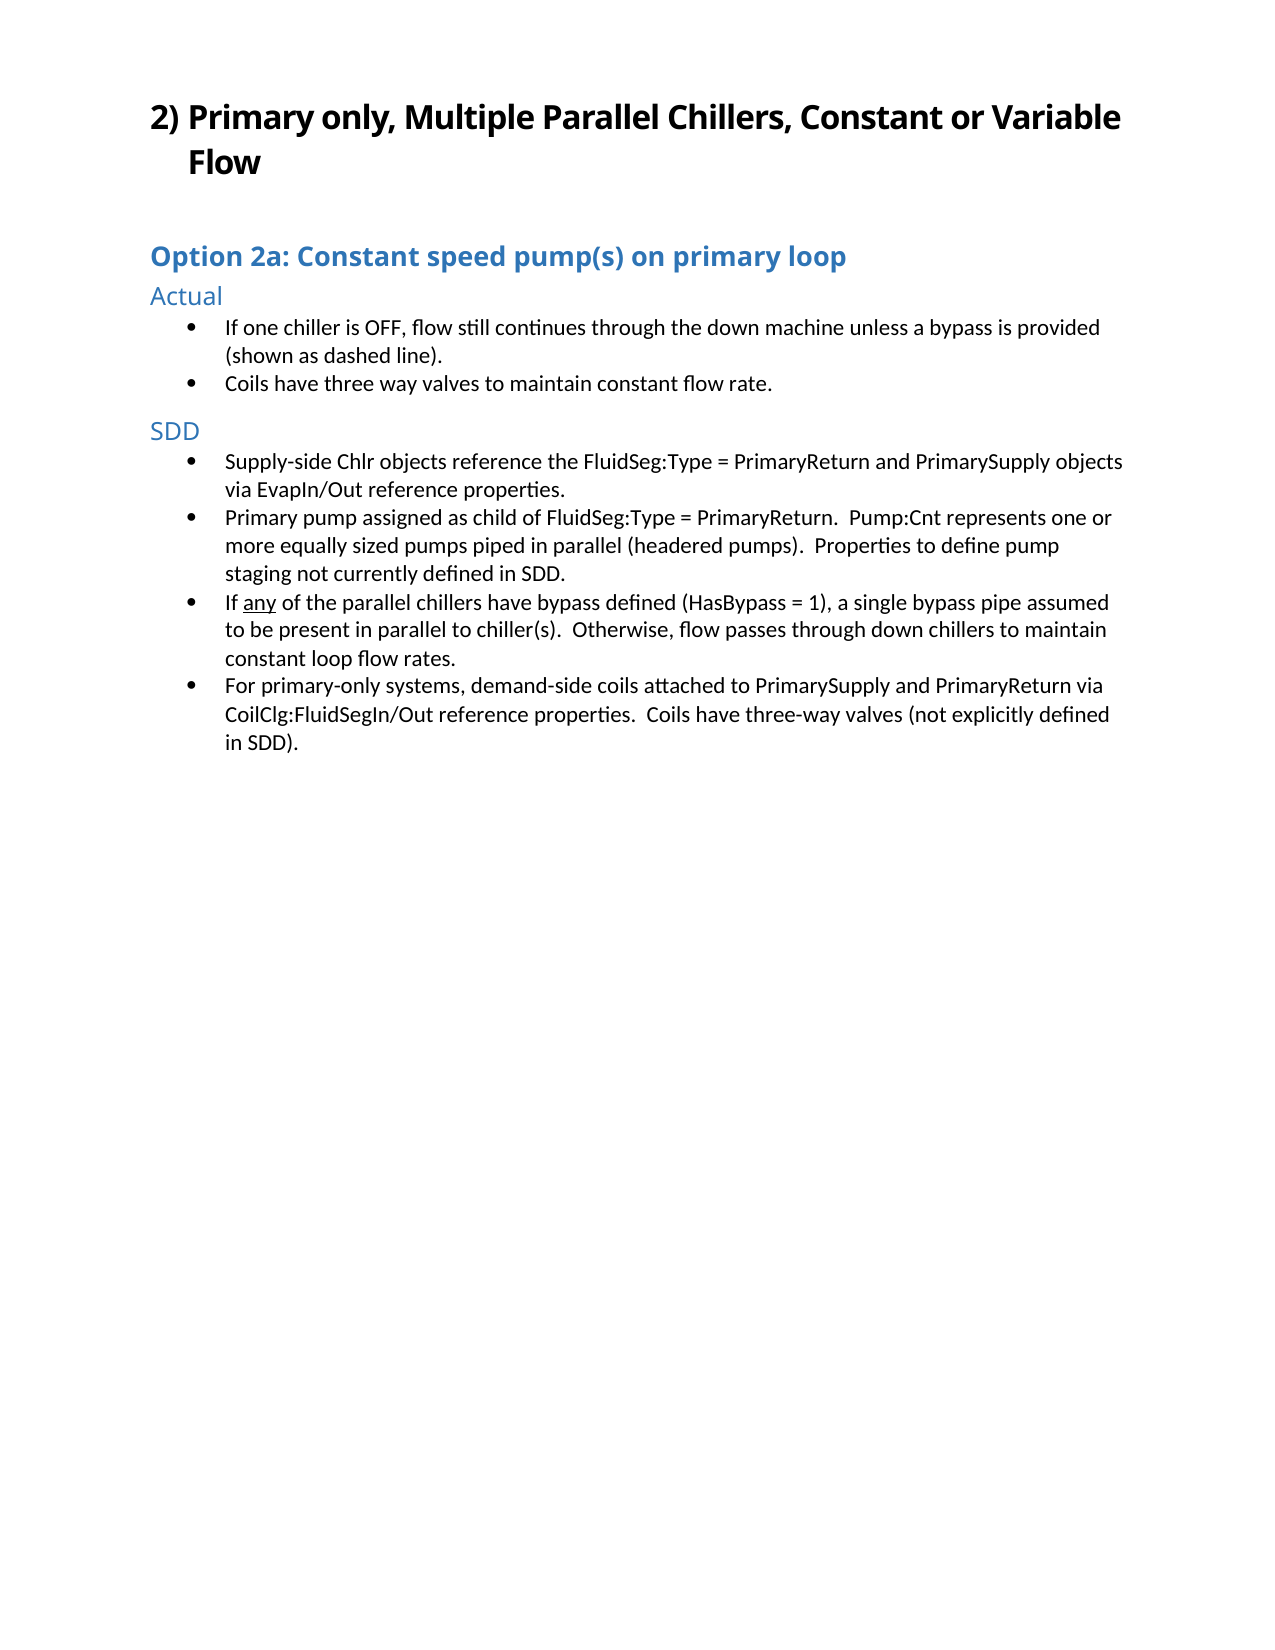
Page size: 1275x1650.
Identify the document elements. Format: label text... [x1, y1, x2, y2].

list If any of the parallel chillers have bypass defined (HasBypass = 1), a single bypass pipe assumed to be present in parallel to chiller(s). Otherwise, flow passes through down chillers to maintain constant loop flow rates. [187, 588, 1125, 672]
list Primary pump assigned as child of FluidSeg:Type = PrimaryReturn. Pump:Cnt represents one or more equally sized pumps piped in parallel (headered pumps). Properties to define pump staging not currently defined in SDD. [187, 503, 1125, 588]
subtitle SDD [150, 413, 1125, 447]
list Coils have three way valves to maintain constant flow rate. [187, 369, 1125, 397]
list If one chiller is OFF, flow still continues through the down machine unless a bypass is provided (shown as dashed line). [187, 313, 1125, 369]
list Supply-side Chlr objects reference the FluidSeg:Type = PrimaryReturn and PrimarySupply objects via EvapIn/Out reference properties. [187, 447, 1125, 503]
list For primary-only systems, demand-side coils attached to PrimarySupply and PrimaryReturn via CoilClg:FluidSegIn/Out reference properties. Coils have three-way valves (not explicitly defined in SDD). [187, 672, 1125, 756]
subtitle Option 2a: Constant speed pump(s) on primary loop [150, 238, 1125, 274]
title Primary only, Multiple Parallel Chillers, Constant or Variable Flow [150, 94, 1125, 184]
subtitle Actual [150, 279, 1125, 313]
